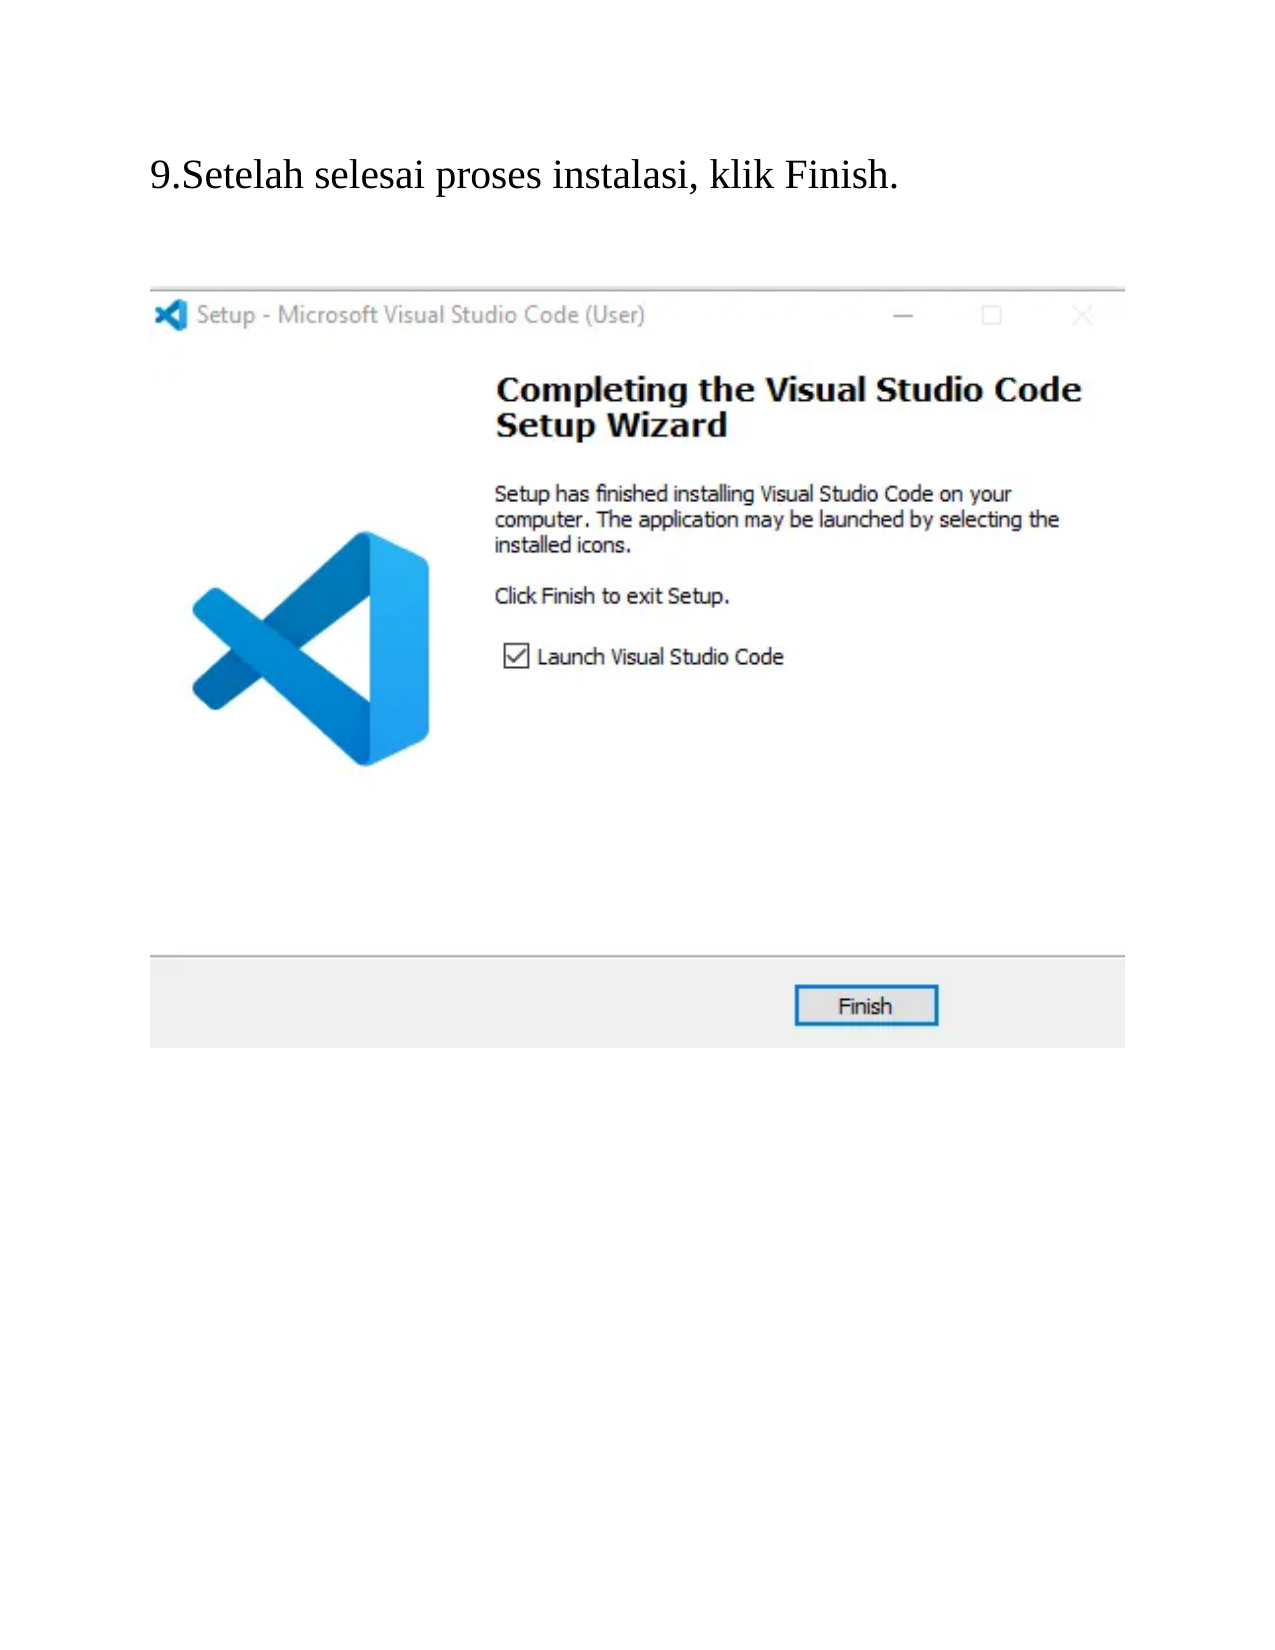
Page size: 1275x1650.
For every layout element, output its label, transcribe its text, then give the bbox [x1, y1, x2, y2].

text 9.Setelah selesai proses instalasi, klik Finish. [150, 150, 1125, 198]
picture [150, 286, 1125, 1048]
